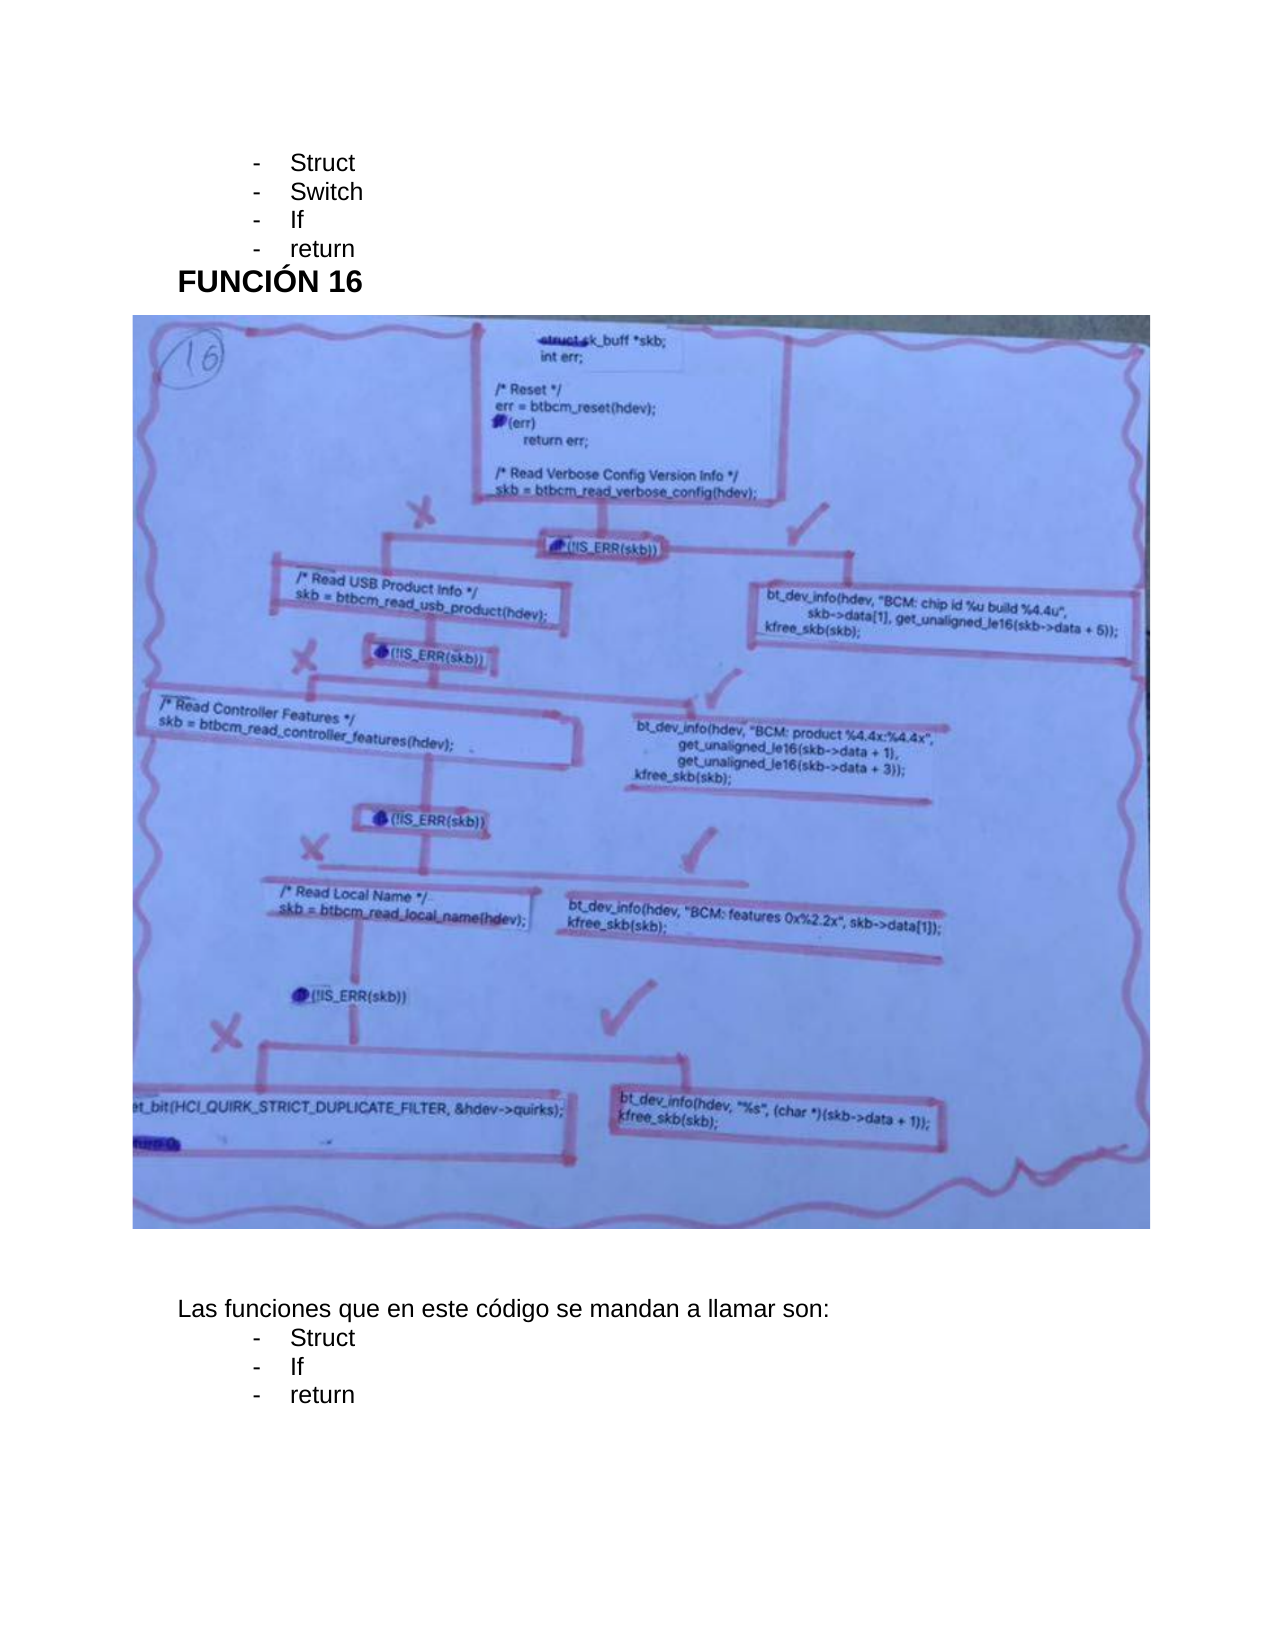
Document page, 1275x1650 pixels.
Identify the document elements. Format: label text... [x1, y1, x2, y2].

list Struct [252, 1323, 1098, 1352]
list Struct [252, 148, 1098, 176]
text FUNCIÓN 16 [177, 263, 1098, 299]
picture [132, 315, 1150, 1229]
list return [252, 234, 1098, 263]
text Las funciones que en este código se mandan a llamar son: [177, 1294, 1098, 1323]
list If [252, 205, 1098, 234]
list return [252, 1380, 1098, 1409]
list Switch [252, 176, 1098, 205]
list If [252, 1352, 1098, 1380]
